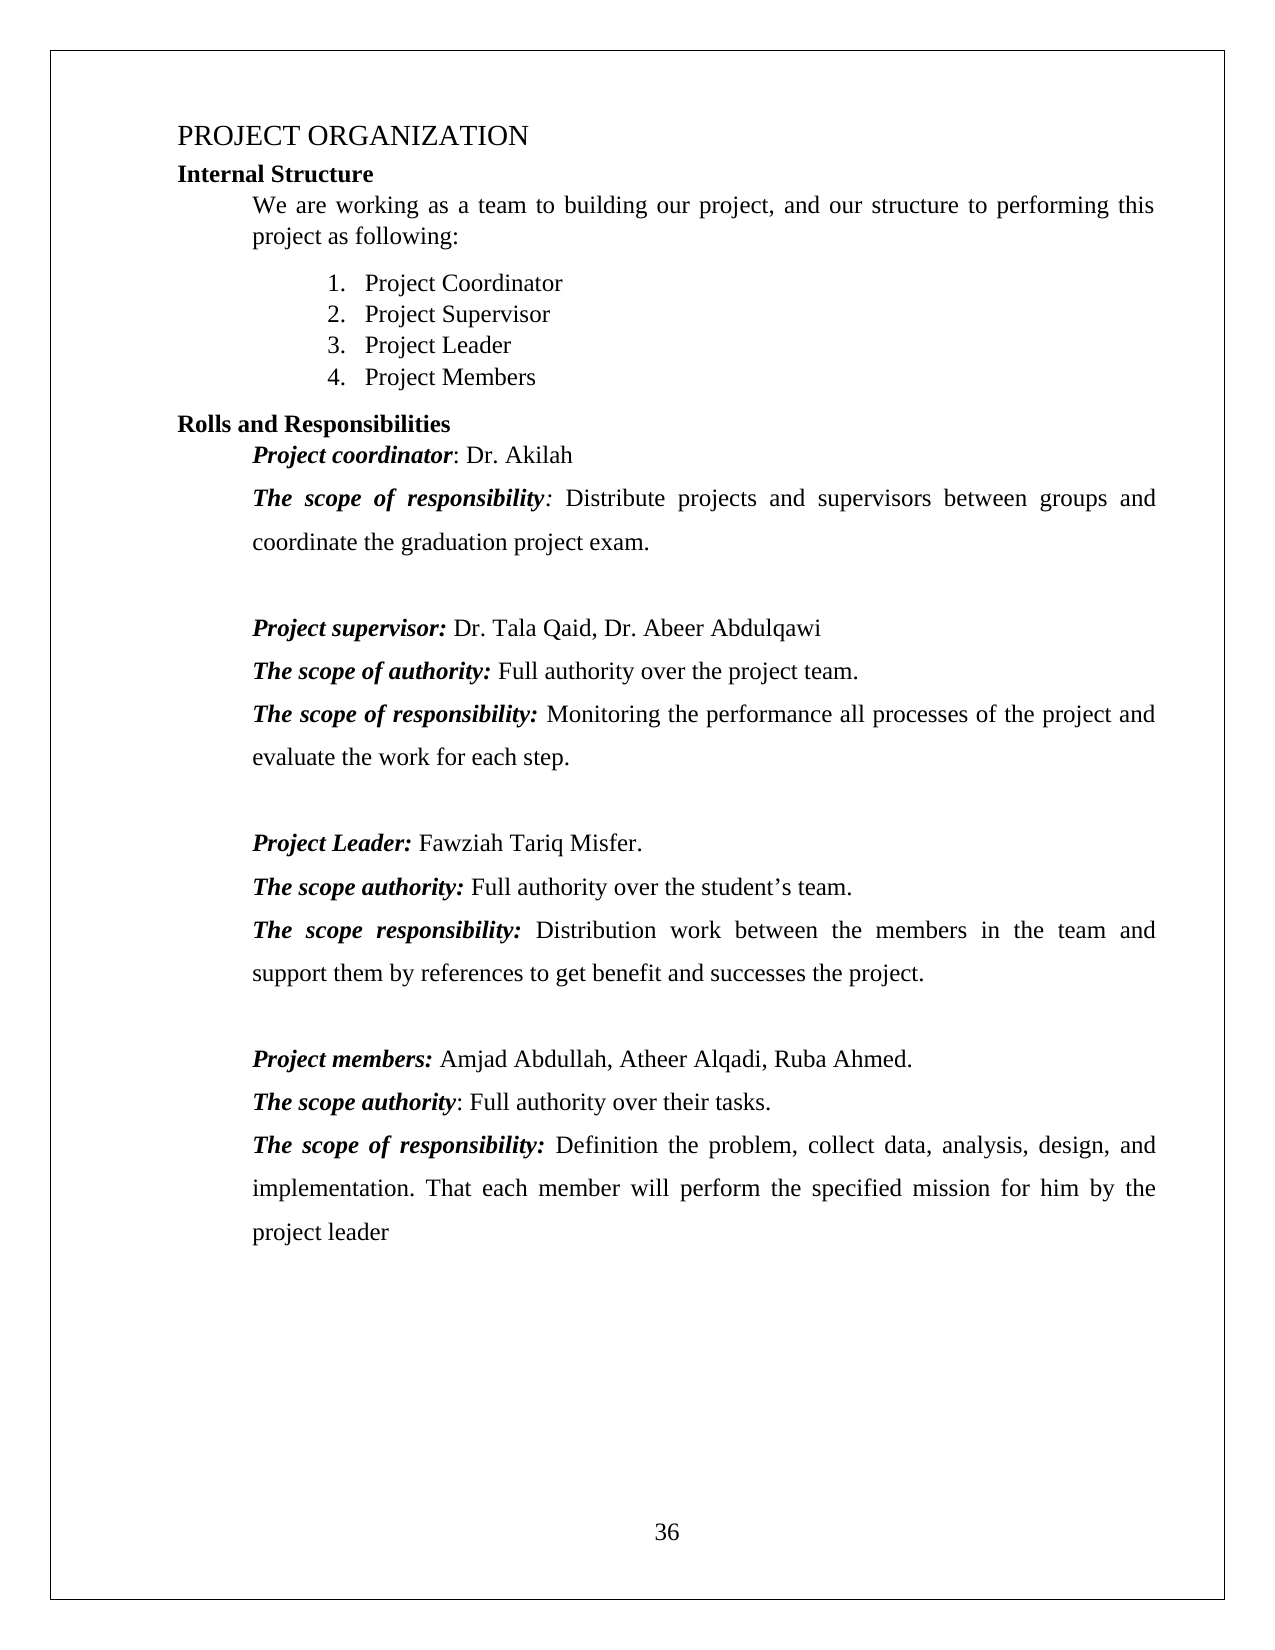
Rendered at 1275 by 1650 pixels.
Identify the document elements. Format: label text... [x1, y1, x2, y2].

text The scope authority: Full authority over their tasks. [252, 1087, 1157, 1116]
list Project Leader [327, 331, 1157, 359]
text Project coordinator: Dr. Akilah [252, 440, 1157, 469]
subtitle Internal Structure [177, 159, 1157, 187]
text The scope of responsibility: Distribute projects and supervisors between groups and coordinate the graduation project exam. [252, 483, 1157, 555]
subtitle PROJECT ORGANIZATION [177, 118, 1157, 152]
text The scope of authority: Full authority over the project team. [252, 656, 1157, 685]
list Project Supervisor [327, 299, 1157, 328]
text Project Leader: Fawziah Tariq Misfer. [252, 828, 1157, 857]
subtitle Rolls and Responsibilities [177, 409, 1157, 438]
list Project Members [327, 362, 1157, 390]
text Project members: Amjad Abdullah, Atheer Alqadi, Ruba Ahmed. [252, 1044, 1157, 1073]
text The scope authority: Full authority over the student’s team. [252, 872, 1157, 900]
text The scope of responsibility: Monitoring the performance all processes of the project and evaluate the work for each step. [252, 699, 1157, 771]
text The scope responsibility: Distribution work between the members in the team and support them by references to get benefit and successes the project. [252, 915, 1157, 987]
text The scope of responsibility: Definition the problem, collect data, analysis, design, and implementation. That each member will perform the specified mission for him by the project leader [252, 1130, 1157, 1245]
text Project supervisor: Dr. Tala Qaid, Dr. Abeer Abdulqawi [252, 613, 1157, 642]
text We are working as a team to building our project, and our structure to performing this project as following: [252, 190, 1157, 249]
list Project Coordinator [327, 268, 1157, 297]
